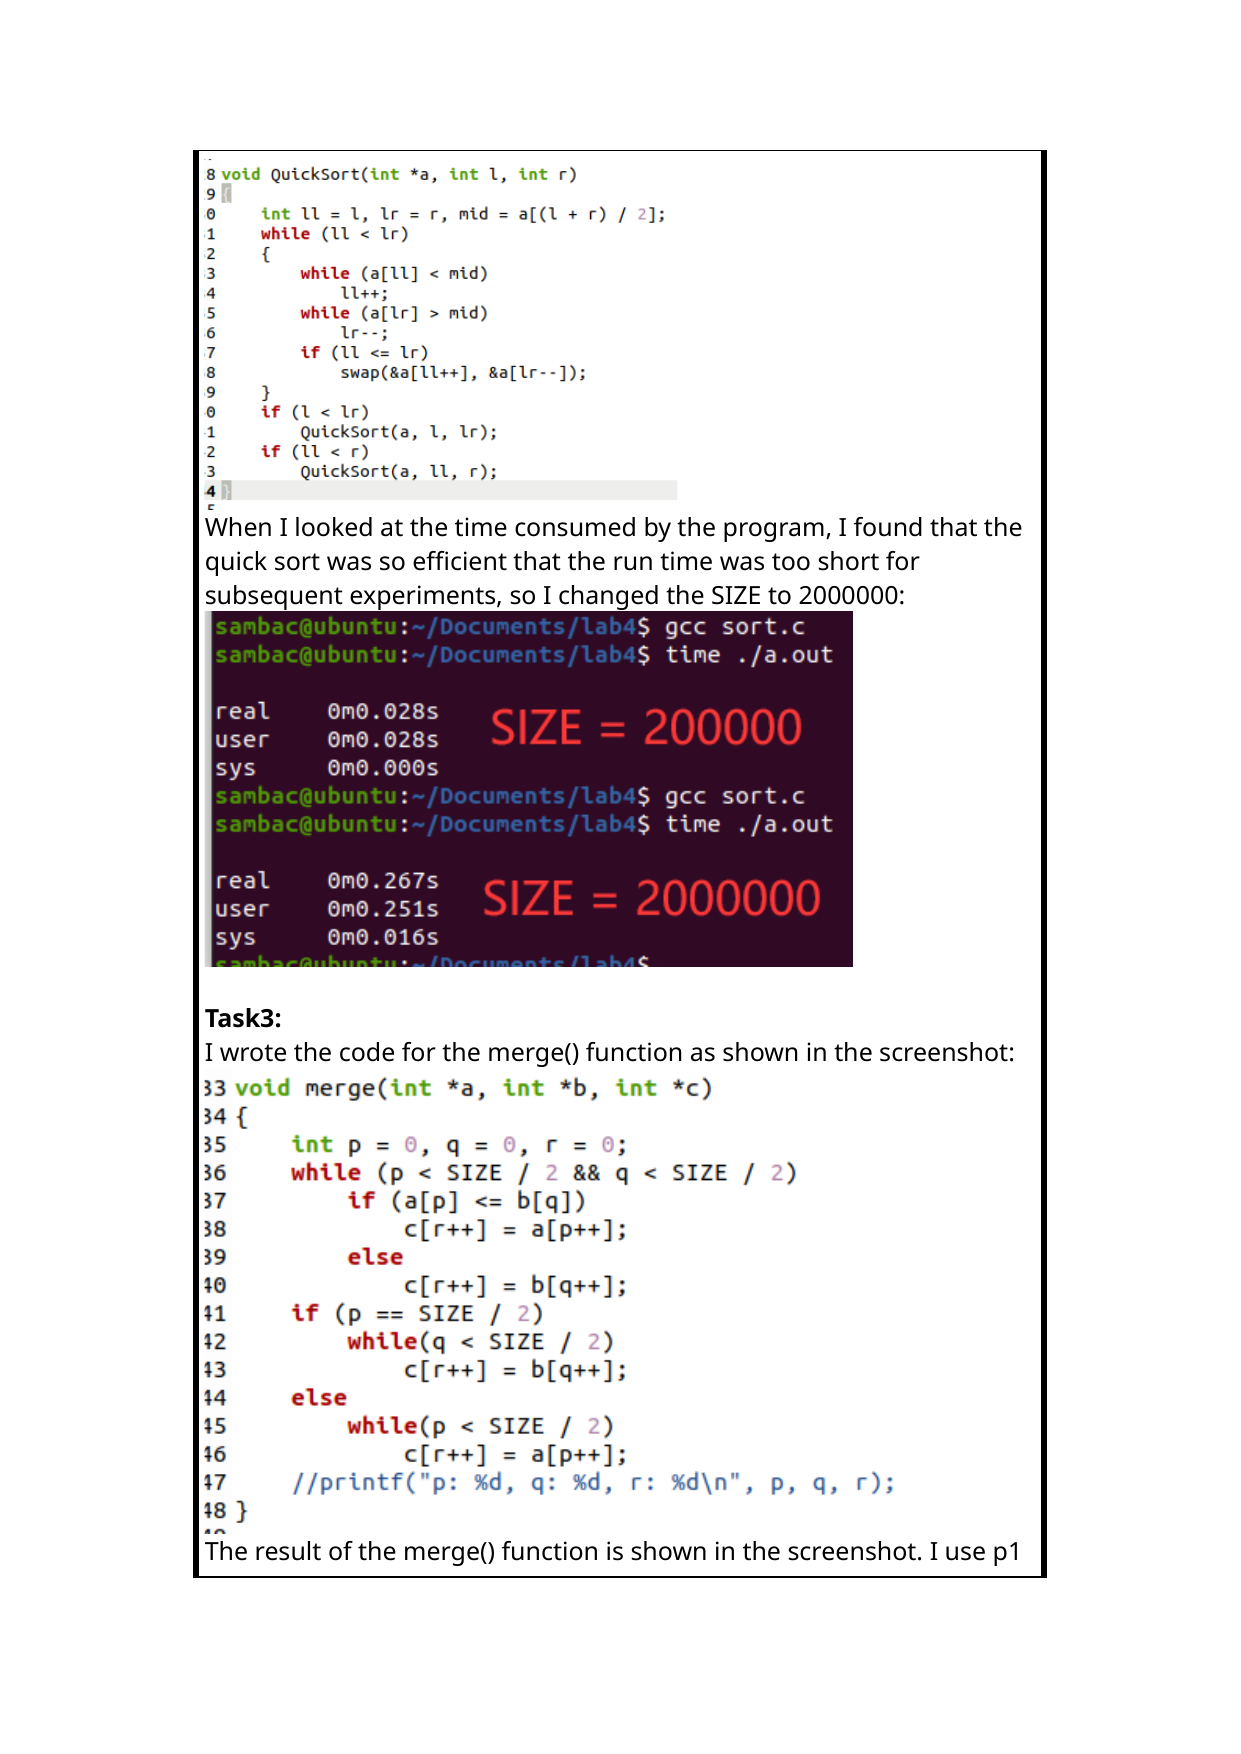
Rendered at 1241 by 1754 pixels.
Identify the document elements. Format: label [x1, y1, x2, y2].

picture [204, 611, 853, 967]
picture [204, 159, 678, 510]
table_cell [199, 151, 1041, 1576]
picture [204, 1068, 913, 1534]
